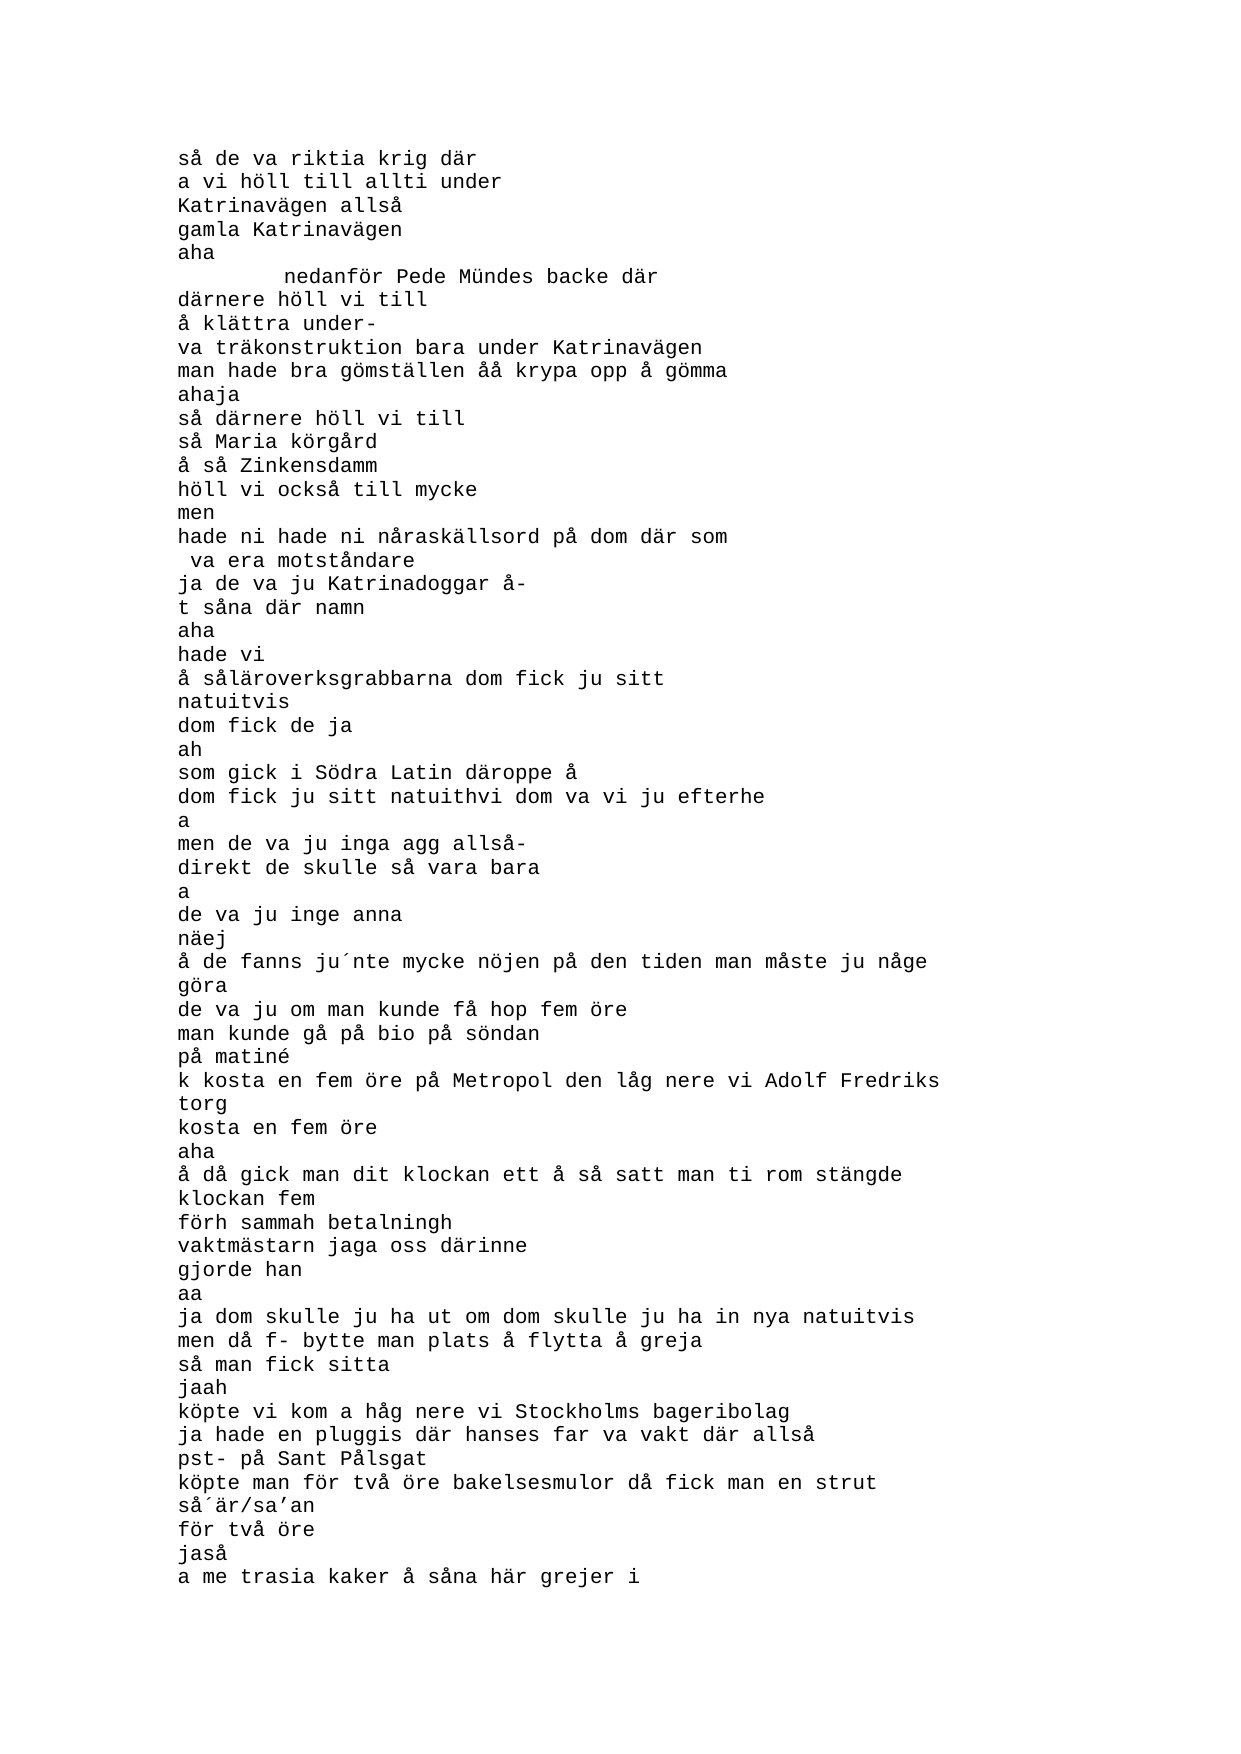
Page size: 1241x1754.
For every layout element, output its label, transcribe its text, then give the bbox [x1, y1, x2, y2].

list ahaja [159, 384, 1093, 408]
list gjorde han [159, 1259, 1093, 1283]
list ja de va ju Katrinadoggar å- [159, 573, 1093, 597]
list å då gick man dit klockan ett å så satt man ti rom stängde [159, 1164, 1093, 1188]
list a [159, 810, 1093, 833]
list klockan fem [159, 1188, 1093, 1212]
list nedanför Pede Mündes backe där [159, 266, 1093, 289]
list natuitvis [159, 691, 1093, 715]
list dom fick de ja [159, 715, 1093, 739]
list så därnere höll vi till [159, 408, 1093, 431]
list ah [159, 739, 1093, 762]
list va träkonstruktion bara under Katrinavägen [159, 337, 1093, 360]
list de va ju om man kunde få hop fem öre [159, 999, 1093, 1022]
list hade vi [159, 644, 1093, 668]
list men de va ju inga agg allså- [159, 833, 1093, 857]
list så Maria körgård [159, 431, 1093, 455]
list aha [159, 242, 1093, 266]
list gamla Katrinavägen [159, 218, 1093, 242]
list å såläroverksgrabbarna dom fick ju sitt [159, 668, 1093, 691]
list å klättra under- [159, 313, 1093, 337]
list ja dom skulle ju ha ut om dom skulle ju ha in nya natuitvis [159, 1306, 1093, 1330]
list så´är/sa’an [159, 1495, 1093, 1519]
list därnere höll vi till [159, 289, 1093, 313]
list direkt de skulle så vara bara [159, 857, 1093, 881]
list Katrinavägen allså [159, 195, 1093, 218]
list a [159, 881, 1093, 904]
list man hade bra gömställen åå krypa opp å gömma [159, 360, 1093, 384]
list göra [159, 975, 1093, 999]
list för två öre [159, 1519, 1093, 1543]
list pst- på Sant Pålsgat [159, 1448, 1093, 1472]
list så man fick sitta [159, 1353, 1093, 1377]
list kosta en fem öre [159, 1117, 1093, 1141]
list som gick i Södra Latin däroppe å [159, 762, 1093, 786]
list å så Zinkensdamm [159, 455, 1093, 479]
list förh sammah betalningh [159, 1212, 1093, 1235]
list men då f- bytte man plats å flytta å greja [159, 1330, 1093, 1353]
list t såna där namn [159, 597, 1093, 621]
list på matiné [159, 1046, 1093, 1070]
list a vi höll till allti under [159, 171, 1093, 195]
list men [159, 502, 1093, 526]
list torg [159, 1093, 1093, 1117]
list hade ni hade ni nåraskällsord på dom där som [159, 526, 1093, 549]
list vaktmästarn jaga oss därinne [159, 1235, 1093, 1259]
list a me trasia kaker å såna här grejer i [159, 1566, 1093, 1590]
list köpte vi kom a håg nere vi Stockholms bageribolag [159, 1401, 1093, 1424]
list va era motståndare [159, 549, 1093, 573]
list höll vi också till mycke [159, 479, 1093, 502]
list aha [159, 621, 1093, 644]
list å de fanns ju´nte mycke nöjen på den tiden man måste ju någe [159, 952, 1093, 975]
list köpte man för två öre bakelsesmulor då fick man en strut [159, 1472, 1093, 1495]
list så de va riktia krig där [159, 148, 1093, 171]
list k kosta en fem öre på Metropol den låg nere vi Adolf Fredriks [159, 1070, 1093, 1093]
list aha [159, 1141, 1093, 1164]
list näej [159, 928, 1093, 952]
list jaah [159, 1377, 1093, 1401]
list dom fick ju sitt natuithvi dom va vi ju efterhe [159, 786, 1093, 810]
list aa [159, 1283, 1093, 1306]
list man kunde gå på bio på söndan [159, 1022, 1093, 1046]
list jaså [159, 1543, 1093, 1566]
list de va ju inge anna [159, 904, 1093, 928]
list ja hade en pluggis där hanses far va vakt där allså [159, 1424, 1093, 1448]
